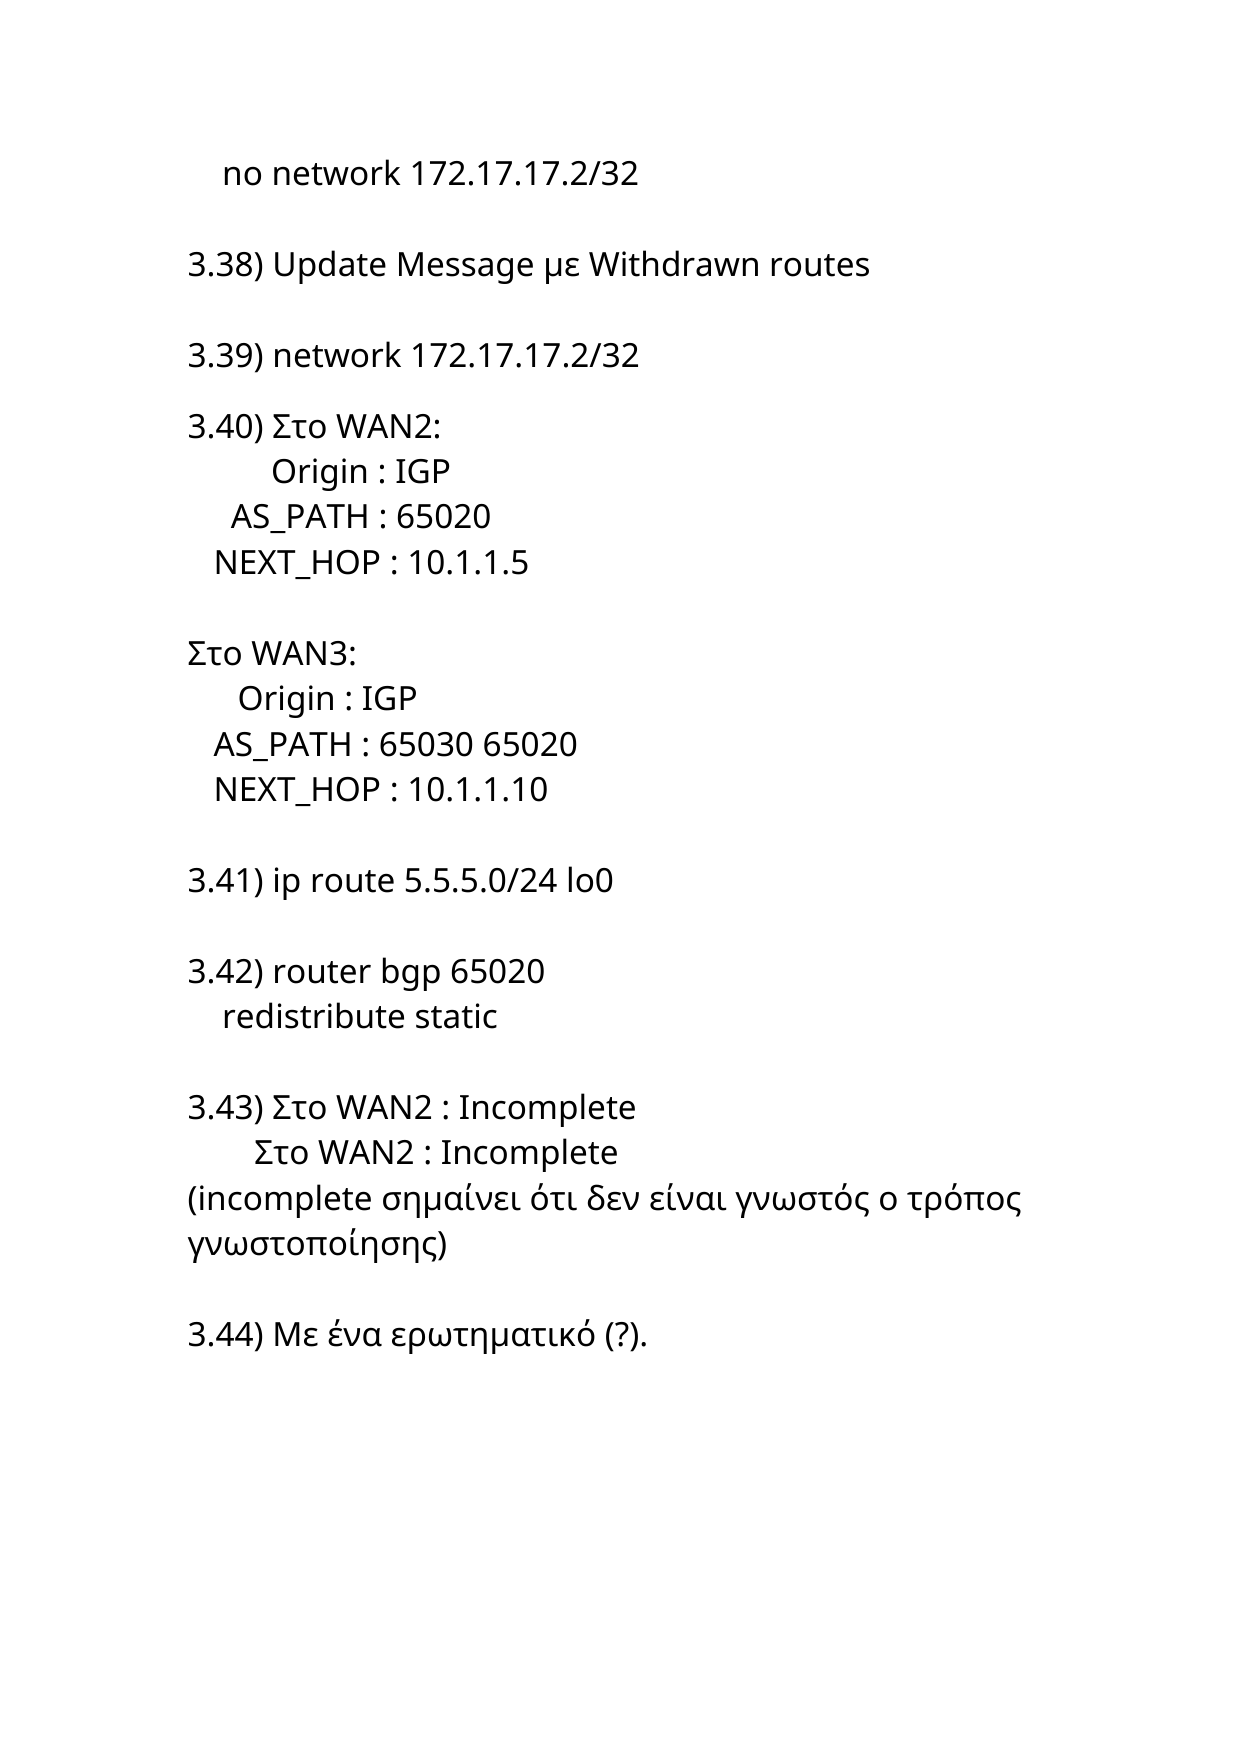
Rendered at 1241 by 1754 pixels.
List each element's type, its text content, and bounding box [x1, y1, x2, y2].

list 3.41) ip route 5.5.5.0/24 lo0 [187, 857, 1053, 902]
list 3.38) Update Message με Withdrawn routes [187, 241, 1053, 286]
list AS_PATH : 65020 [187, 493, 1053, 539]
list Origin : IGP [187, 675, 1053, 720]
list 3.40) Στο WAN2: [187, 402, 1053, 448]
list 3.39) network 172.17.17.2/32 [187, 332, 1053, 377]
list ΝΕΧΤ_HOP : 10.1.1.5 [187, 539, 1053, 584]
list Στο WAN3: [187, 629, 1053, 675]
list AS_PATH : 65030 65020 [187, 720, 1053, 766]
list ΝΕΧΤ_HOP : 10.1.1.10 [187, 766, 1053, 811]
list redistribute static [187, 993, 1053, 1038]
list Origin : IGP [254, 448, 1053, 493]
list 3.44) Με ένα ερωτηματικό (?). [187, 1311, 1053, 1356]
list (incomplete σημαίνει ότι δεν είναι γνωστός ο τρόπος γνωστοποίησης) [187, 1174, 1053, 1265]
list no network 172.17.17.2/32 [187, 150, 1053, 195]
list 3.42) router bgp 65020 [187, 947, 1053, 993]
list Στο WAN2 : Incomplete [187, 1129, 1053, 1174]
list 3.43) Στο WAN2 : Incomplete [187, 1084, 1053, 1129]
